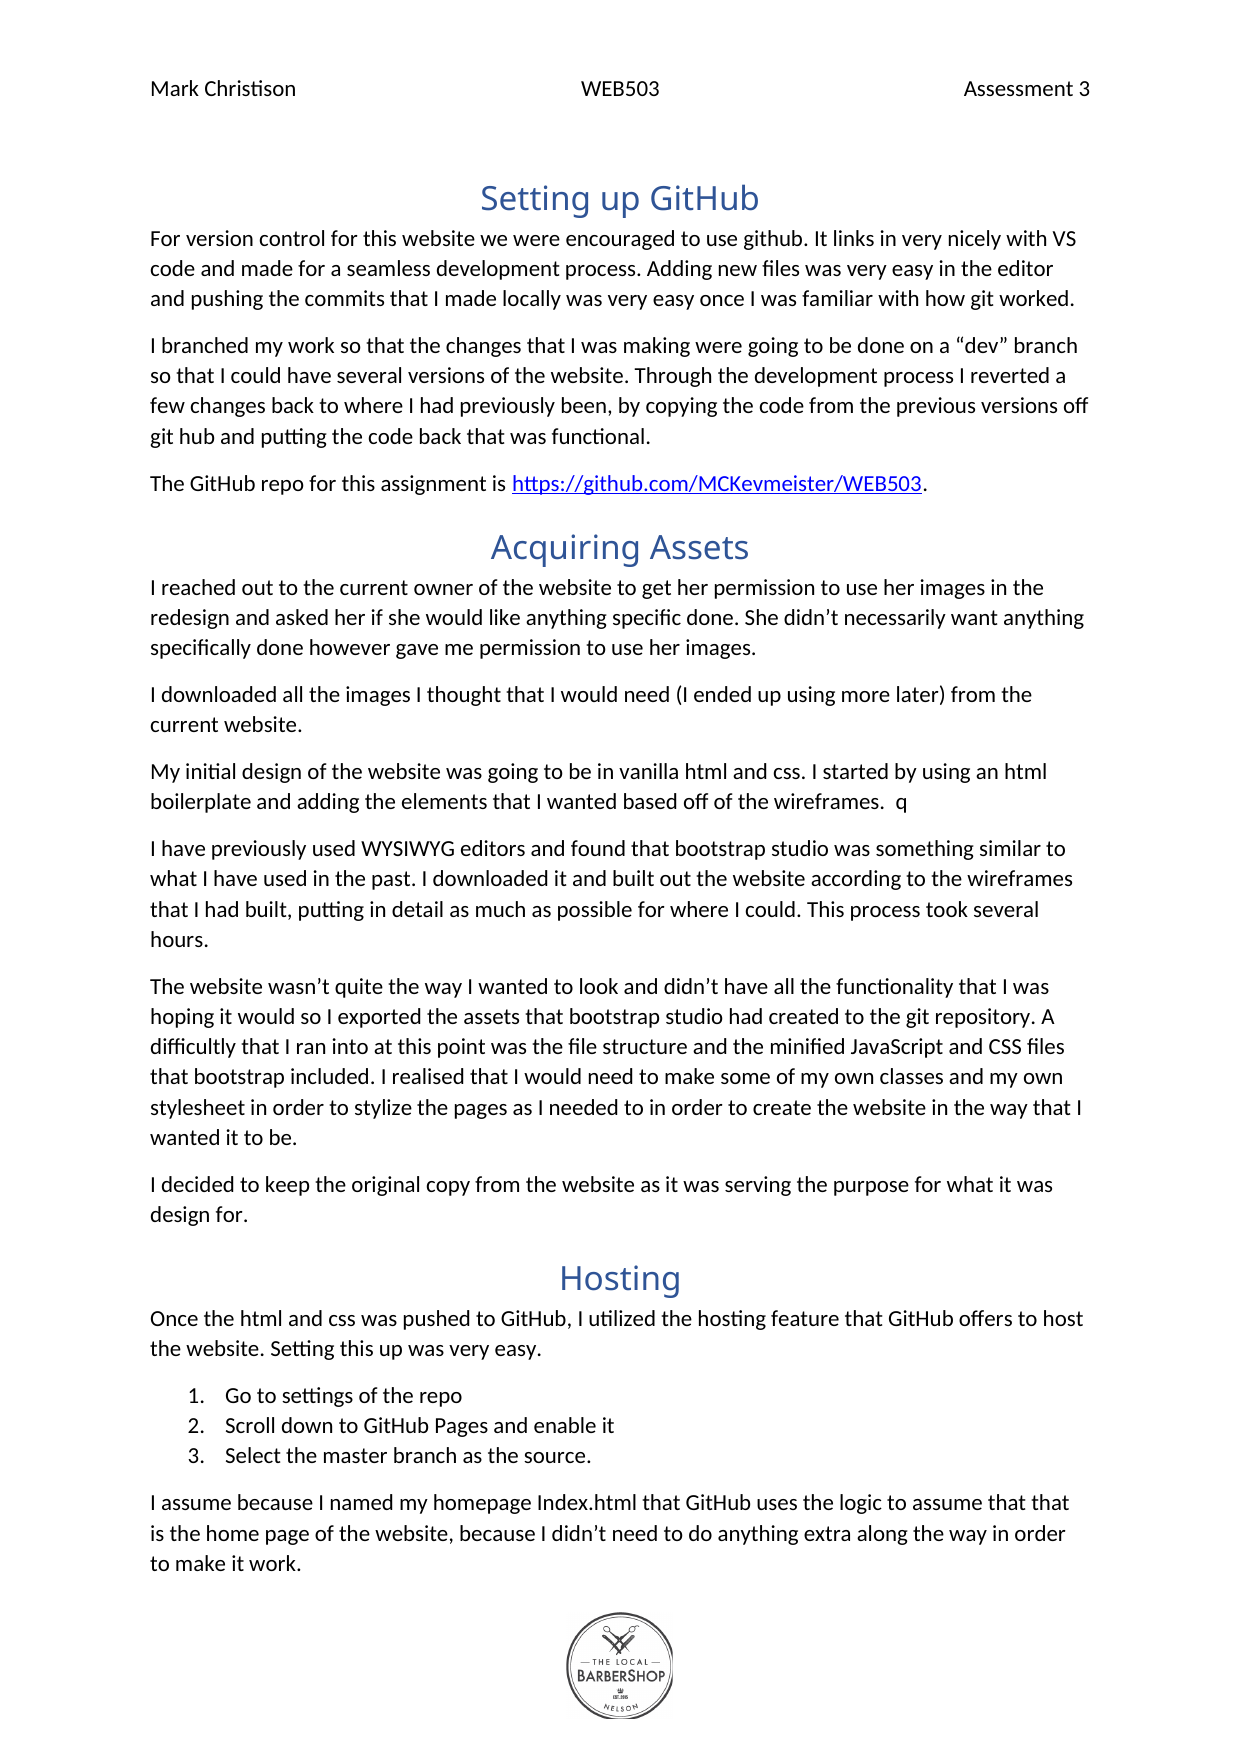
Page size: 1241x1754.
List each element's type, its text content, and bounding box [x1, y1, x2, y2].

list Scroll down to GitHub Pages and enable it [187, 1411, 1090, 1439]
list Select the master branch as the source. [187, 1442, 1090, 1470]
text I decided to keep the original copy from the website as it was serving the purpose for what it was design for. [150, 1170, 1090, 1228]
text The website wasn’t quite the way I wanted to look and didn’t have all the functionality that I was hoping it would so I exported the assets that bootstrap studio had created to the git repository. A difficultly that I ran into at this point was the file structure and the minified JavaScript and CSS files that bootstrap included. I realised that I would need to make some of my own classes and my own stylesheet in order to stylize the pages as I needed to in order to create the website in the way that I wanted it to be. [150, 972, 1090, 1151]
text I downloaded all the images I thought that I would need (I ended up using more later) from the current website. [150, 680, 1090, 738]
text For version control for this website we were encouraged to use github. It links in very nicely with VS code and made for a seamless development process. Adding new files was very easy in the editor and pushing the commits that I made locally was very easy once I was familiar with how git worked. [150, 224, 1090, 312]
text Once the html and css was pushed to GitHub, I utilized the hosting feature that GitHub offers to host the website. Setting this up was very easy. [150, 1304, 1090, 1362]
subtitle Acquiring Assets [150, 524, 1090, 569]
text I assume because I named my homepage Index.html that GitHub uses the logic to assume that that is the home page of the website, because I didn’t need to do anything extra along the way in order to make it work. [150, 1488, 1090, 1577]
text My initial design of the website was going to be in vanilla html and css. I started by using an html boilerplate and adding the elements that I wanted based off of the wireframes. q [150, 757, 1090, 816]
subtitle Hosting [150, 1255, 1090, 1301]
list Go to settings of the repo [187, 1381, 1090, 1409]
subtitle Setting up GitHub [150, 175, 1090, 220]
text I branched my work so that the changes that I was making were going to be done on a “dev” branch so that I could have several versions of the website. Through the development process I reverted a few changes back to where I had previously been, by copying the code from the previous versions off git hub and putting the code back that was functional. [150, 331, 1090, 450]
text I have previously used WYSIWYG editors and found that bootstrap studio was something similar to what I have used in the past. I downloaded it and built out the website according to the wireframes that I had built, putting in detail as much as possible for where I could. This process took several hours. [150, 834, 1090, 953]
text I reached out to the current owner of the website to get her permission to use her images in the redesign and asked her if she would like anything specific done. She didn’t necessarily want anything specifically done however gave me permission to use her images. [150, 573, 1090, 661]
text The GitHub repo for this assignment is https://github.com/MCKevmeister/WEB503. [150, 469, 1090, 497]
picture [566, 1612, 673, 1719]
